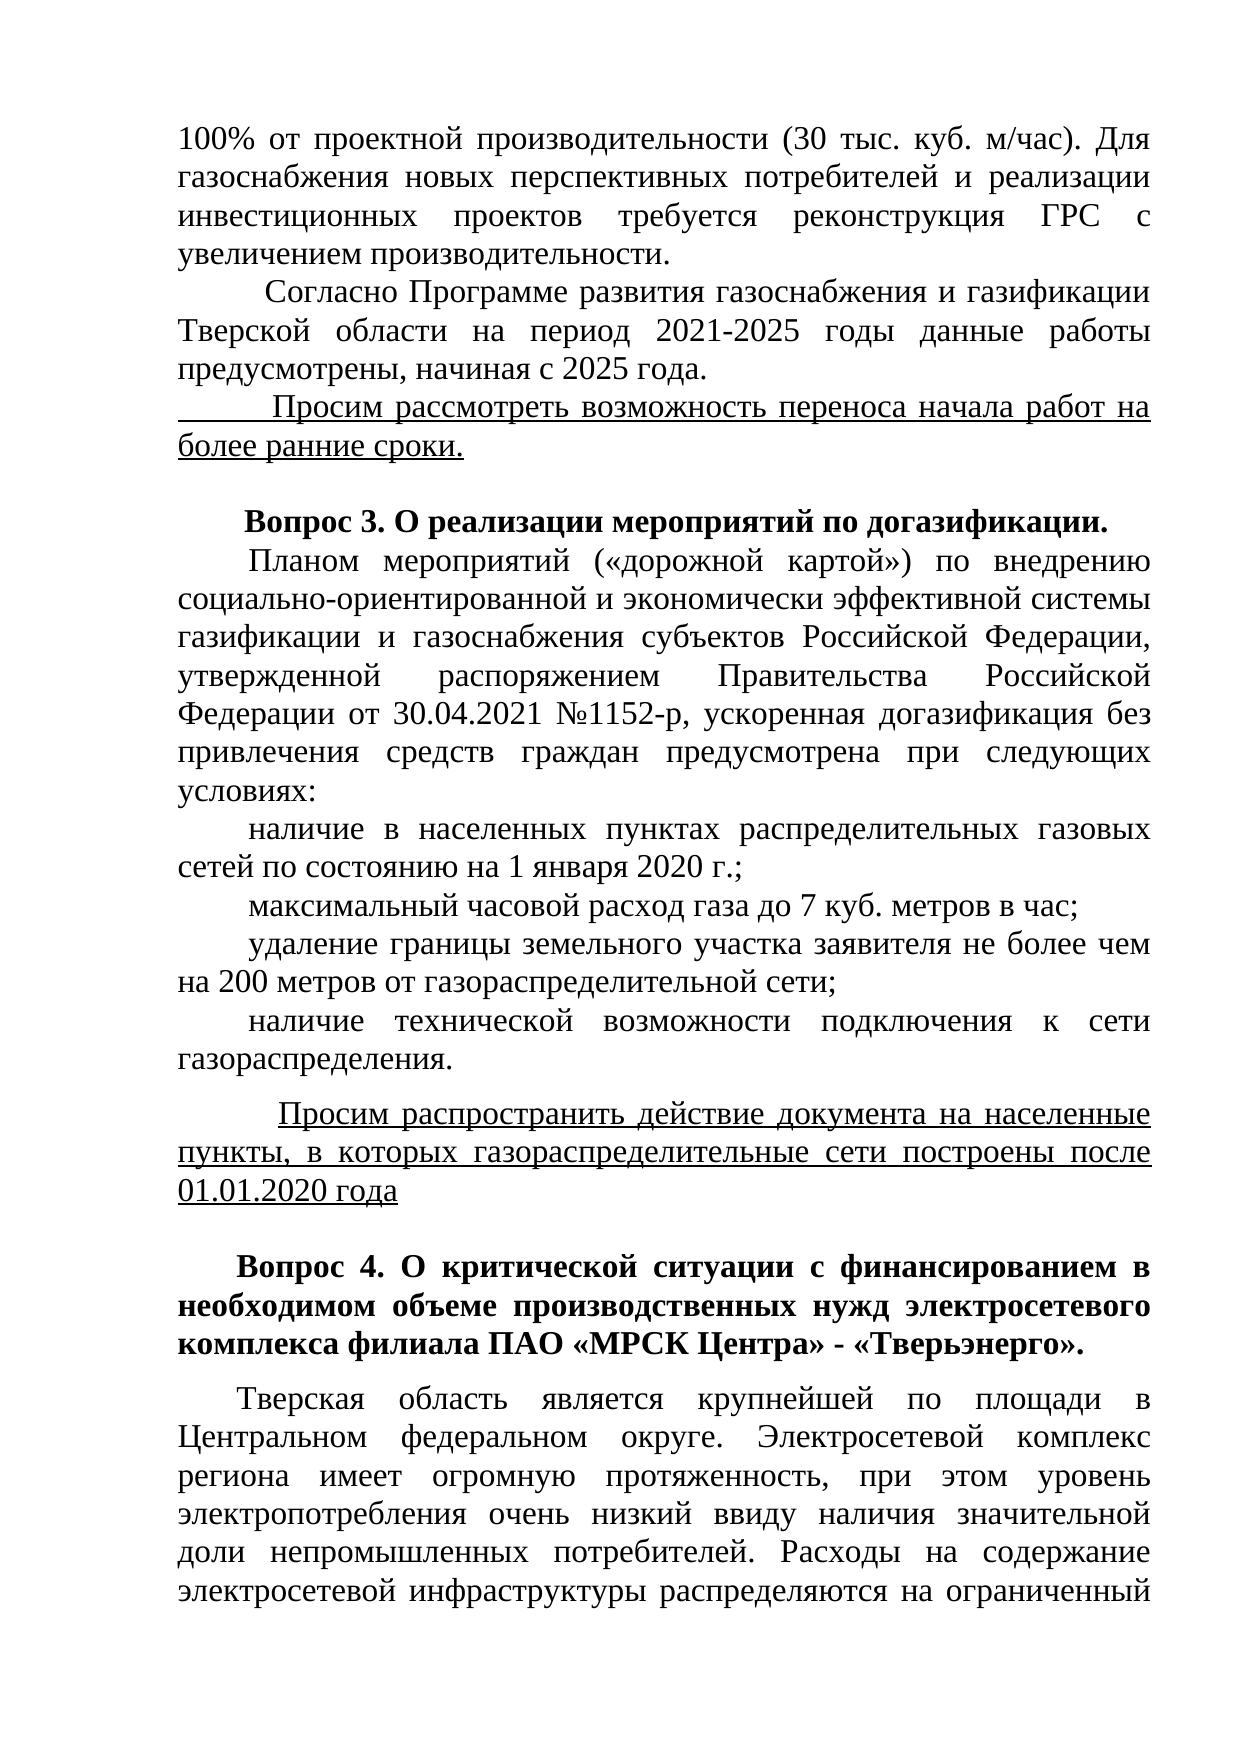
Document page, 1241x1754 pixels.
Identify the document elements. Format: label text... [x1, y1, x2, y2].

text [177, 118, 1152, 271]
text наличие в населенных пунктах распределительных газовых сетей по состоянию на 1 января 2020 г.; [177, 808, 1152, 885]
text наличие технической возможности подключения к сети газораспределения. [177, 1000, 1152, 1076]
text Просим распространить действие документа на населенные пункты, в которых газораспределительные сети построены после 01.01.2020 года [177, 1093, 1152, 1165]
text Вопрос 3. О реализации мероприятий по догазификации. [177, 501, 1152, 540]
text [177, 1378, 1152, 1608]
text удаление границы земельного участка заявителя не более чем на 200 метров от газораспределительной сети; [177, 923, 1152, 1000]
text Просим рассмотреть возможность переноса начала работ на более ранние сроки. [177, 386, 1152, 463]
text максимальный часовой расход газа до 7 куб. метров в час; [177, 885, 1152, 923]
text Согласно Программе развития газоснабжения и газификации Тверской области на период 2021-2025 годы данные работы предусмотрены, начиная с 2025 года. [177, 271, 1152, 386]
text Просим распространить действие документа на населенные пункты, в которых газораспределительные сети построены после 01.01.2020 года [177, 1166, 1152, 1208]
text Вопрос 4. О критической ситуации с финансированием в необходимом объеме производственных нужд электросетевого комплекса филиала ПАО «МРСК Центра» - «Тверьэнерго». [177, 1246, 1152, 1361]
text Планом мероприятий («дорожной картой») по внедрению социально-ориентированной и экономически эффективной системы газификации и газоснабжения субъектов Российской Федерации, утвержденной распоряжением Правительства Российской Федерации от 30.04.2021 №1152-р, ускоренная догазификация без привлечения средств граждан предусмотрена при следующих условиях: [177, 540, 1152, 808]
